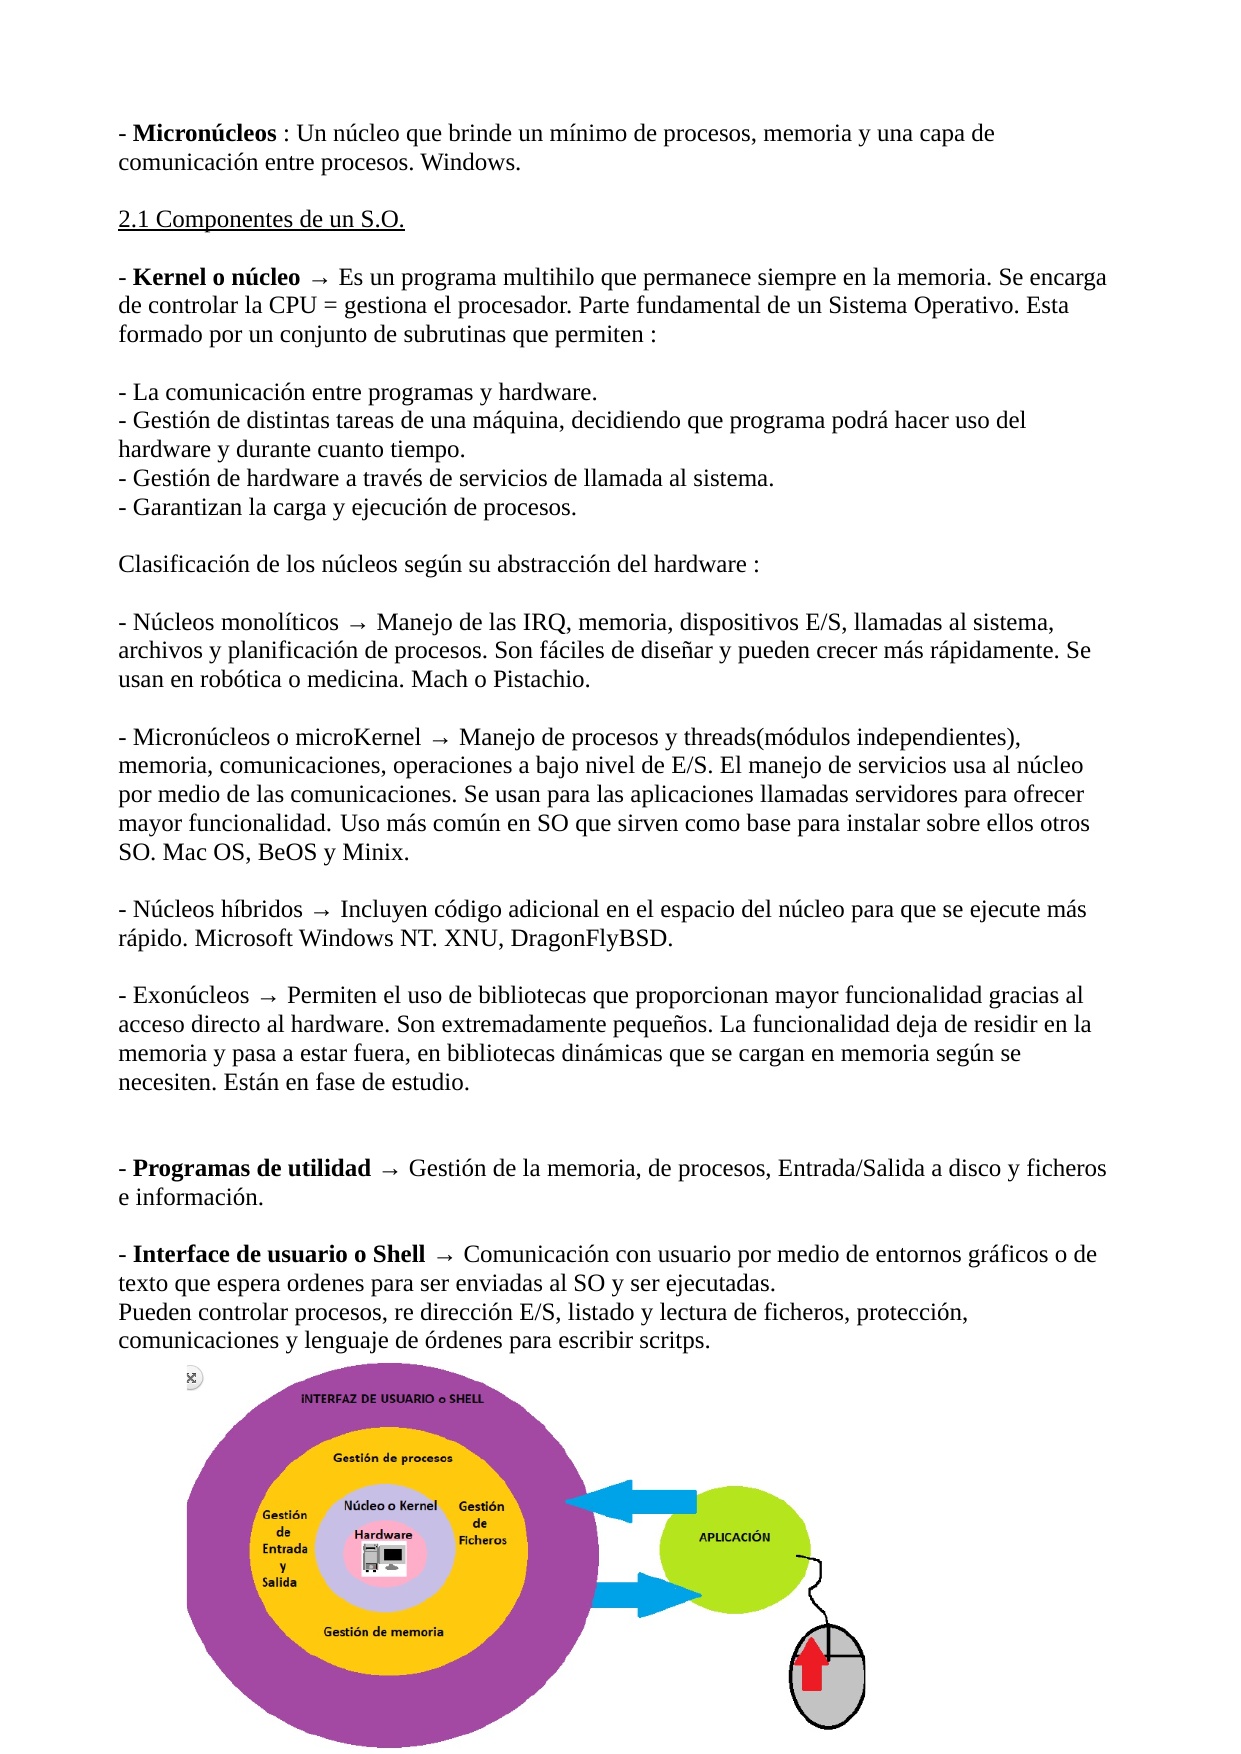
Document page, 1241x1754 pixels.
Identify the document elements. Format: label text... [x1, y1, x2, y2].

text Clasificación de los núcleos según su abstracción del hardware : [118, 549, 1122, 578]
text - Núcleos monolíticos → Manejo de las IRQ, memoria, dispositivos E/S, llamadas al sistema, archivos y planificación de procesos. Son fáciles de diseñar y pueden crecer más rápidamente. Se usan en robótica o medicina. Mach o Pistachio. [118, 607, 1122, 693]
text Pueden controlar procesos, re dirección E/S, listado y lectura de ficheros, protección, comunicaciones y lenguaje de órdenes para escribir scritps. [118, 1297, 1122, 1354]
text - Exonúcleos → Permiten el uso de bibliotecas que proporcionan mayor funcionalidad gracias al acceso directo al hardware. Son extremadamente pequeños. La funcionalidad deja de residir en la memoria y pasa a estar fuera, en bibliotecas dinámicas que se cargan en memoria según se necesiten. Están en fase de estudio. [118, 981, 1122, 1096]
text - La comunicación entre programas y hardware. [118, 377, 1122, 406]
text - Kernel o núcleo → Es un programa multihilo que permanece siempre en la memoria. Se encarga de controlar la CPU = gestiona el procesador. Parte fundamental de un Sistema Operativo. Esta formado por un conjunto de subrutinas que permiten : [118, 262, 1122, 348]
text 2.1 Componentes de un S.O. [118, 204, 1122, 233]
text - Núcleos híbridos → Incluyen código adicional en el espacio del núcleo para que se ejecute más rápido. Microsoft Windows NT. XNU, DragonFlyBSD. [118, 894, 1122, 952]
text - Programas de utilidad → Gestión de la memoria, de procesos, Entrada/Salida a disco y ficheros e información. [118, 1153, 1122, 1211]
text - Interface de usuario o Shell → Comunicación con usuario por medio de entornos gráficos o de texto que espera ordenes para ser enviadas al SO y ser ejecutadas. [118, 1239, 1122, 1297]
picture [186, 1362, 866, 1754]
text - Micronúcleos : Un núcleo que brinde un mínimo de procesos, memoria y una capa de comunicación entre procesos. Windows. [118, 118, 1122, 176]
text - Micronúcleos o microKernel → Manejo de procesos y threads(módulos independientes), memoria, comunicaciones, operaciones a bajo nivel de E/S. El manejo de servicios usa al núcleo por medio de las comunicaciones. Se usan para las aplicaciones llamadas servidores para ofrecer mayor funcionalidad. Uso más común en SO que sirven como base para instalar sobre ellos otros SO. Mac OS, BeOS y Minix. [118, 722, 1122, 866]
text - Gestión de hardware a través de servicios de llamada al sistema. [118, 463, 1122, 492]
text - Garantizan la carga y ejecución de procesos. [118, 492, 1122, 521]
text - Gestión de distintas tareas de una máquina, decidiendo que programa podrá hacer uso del hardware y durante cuanto tiempo. [118, 406, 1122, 463]
